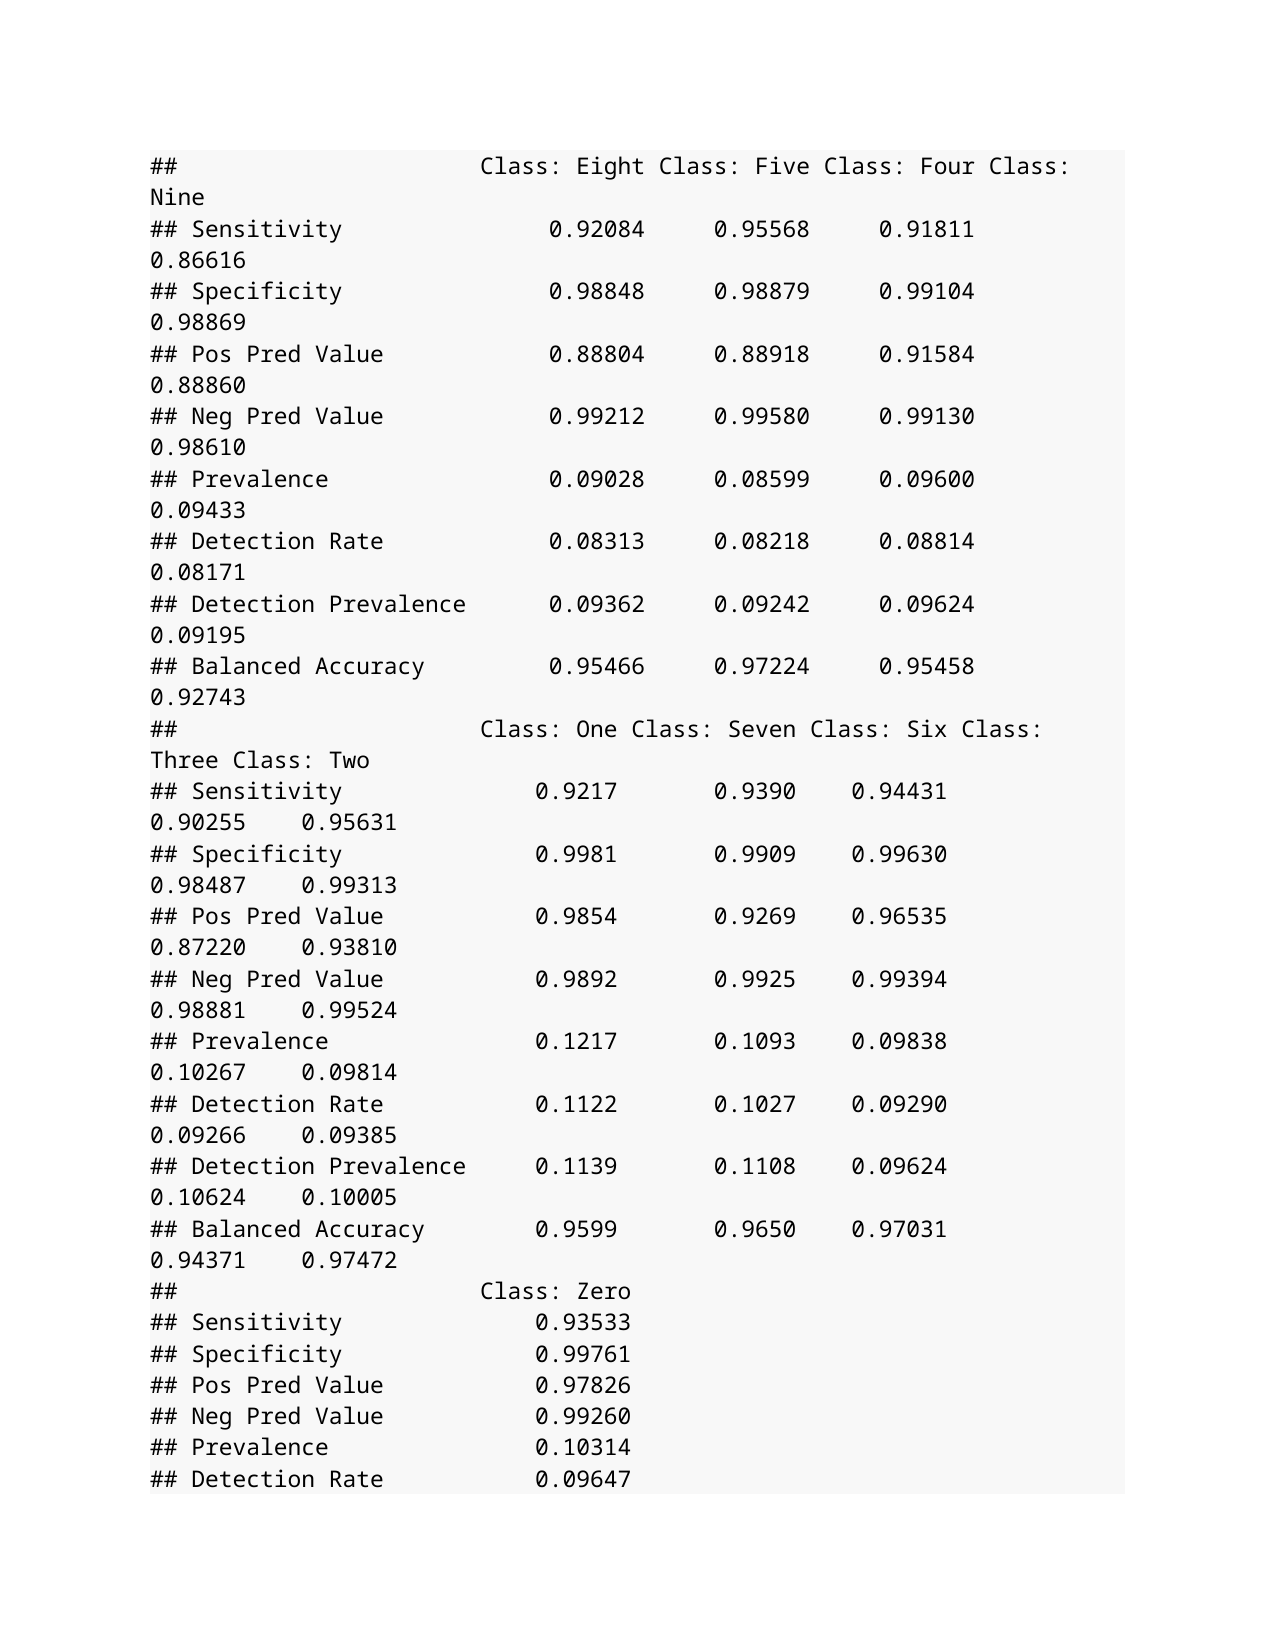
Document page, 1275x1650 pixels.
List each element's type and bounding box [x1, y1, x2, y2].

text [150, 150, 1125, 1494]
